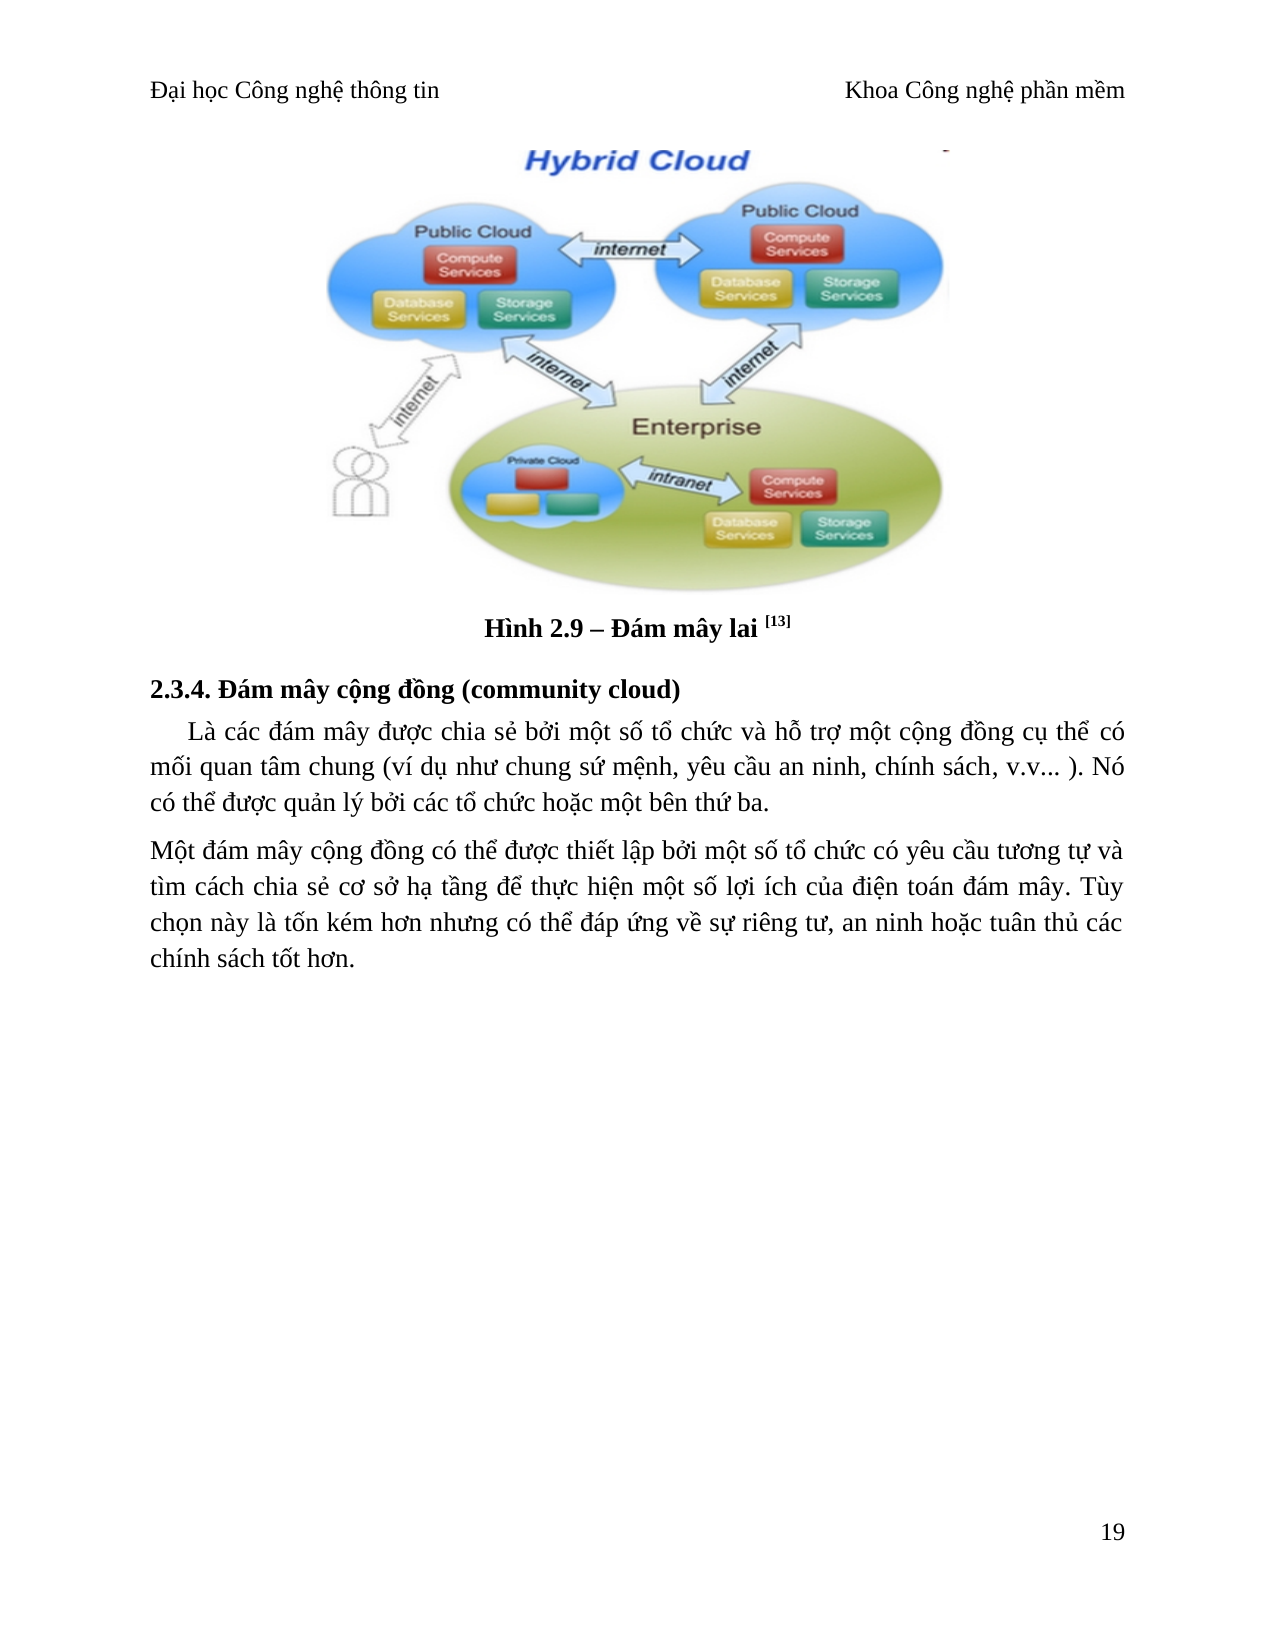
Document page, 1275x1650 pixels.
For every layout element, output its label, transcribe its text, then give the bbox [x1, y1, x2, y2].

text Hình 2.9 – Đám mây lai [13] [150, 612, 1125, 643]
text Là các đám mây được chia sẻ bởi một số tổ chức và hỗ trợ một cộng đồng cụ thể có mối quan tâm chung (ví dụ như chung sứ mệnh, yêu cầu an ninh, chính sách, v.v... ). Nó có thể được quản lý bởi các tổ chức hoặc một bên thứ ba. [150, 715, 1125, 817]
picture [325, 150, 951, 596]
text Một đám mây cộng đồng có thể được thiết lập bởi một số tổ chức có yêu cầu tương tự và tìm cách chia sẻ cơ sở hạ tầng để thực hiện một số lợi ích của điện toán đám mây. Tùy chọn này là tốn kém hơn nhưng có thể đáp ứng về sự riêng tư, an ninh hoặc tuân thủ các chính sách tốt hơn. [150, 834, 1125, 973]
subtitle 2.3.4. Đám mây cộng đồng (community cloud) [150, 673, 1125, 704]
